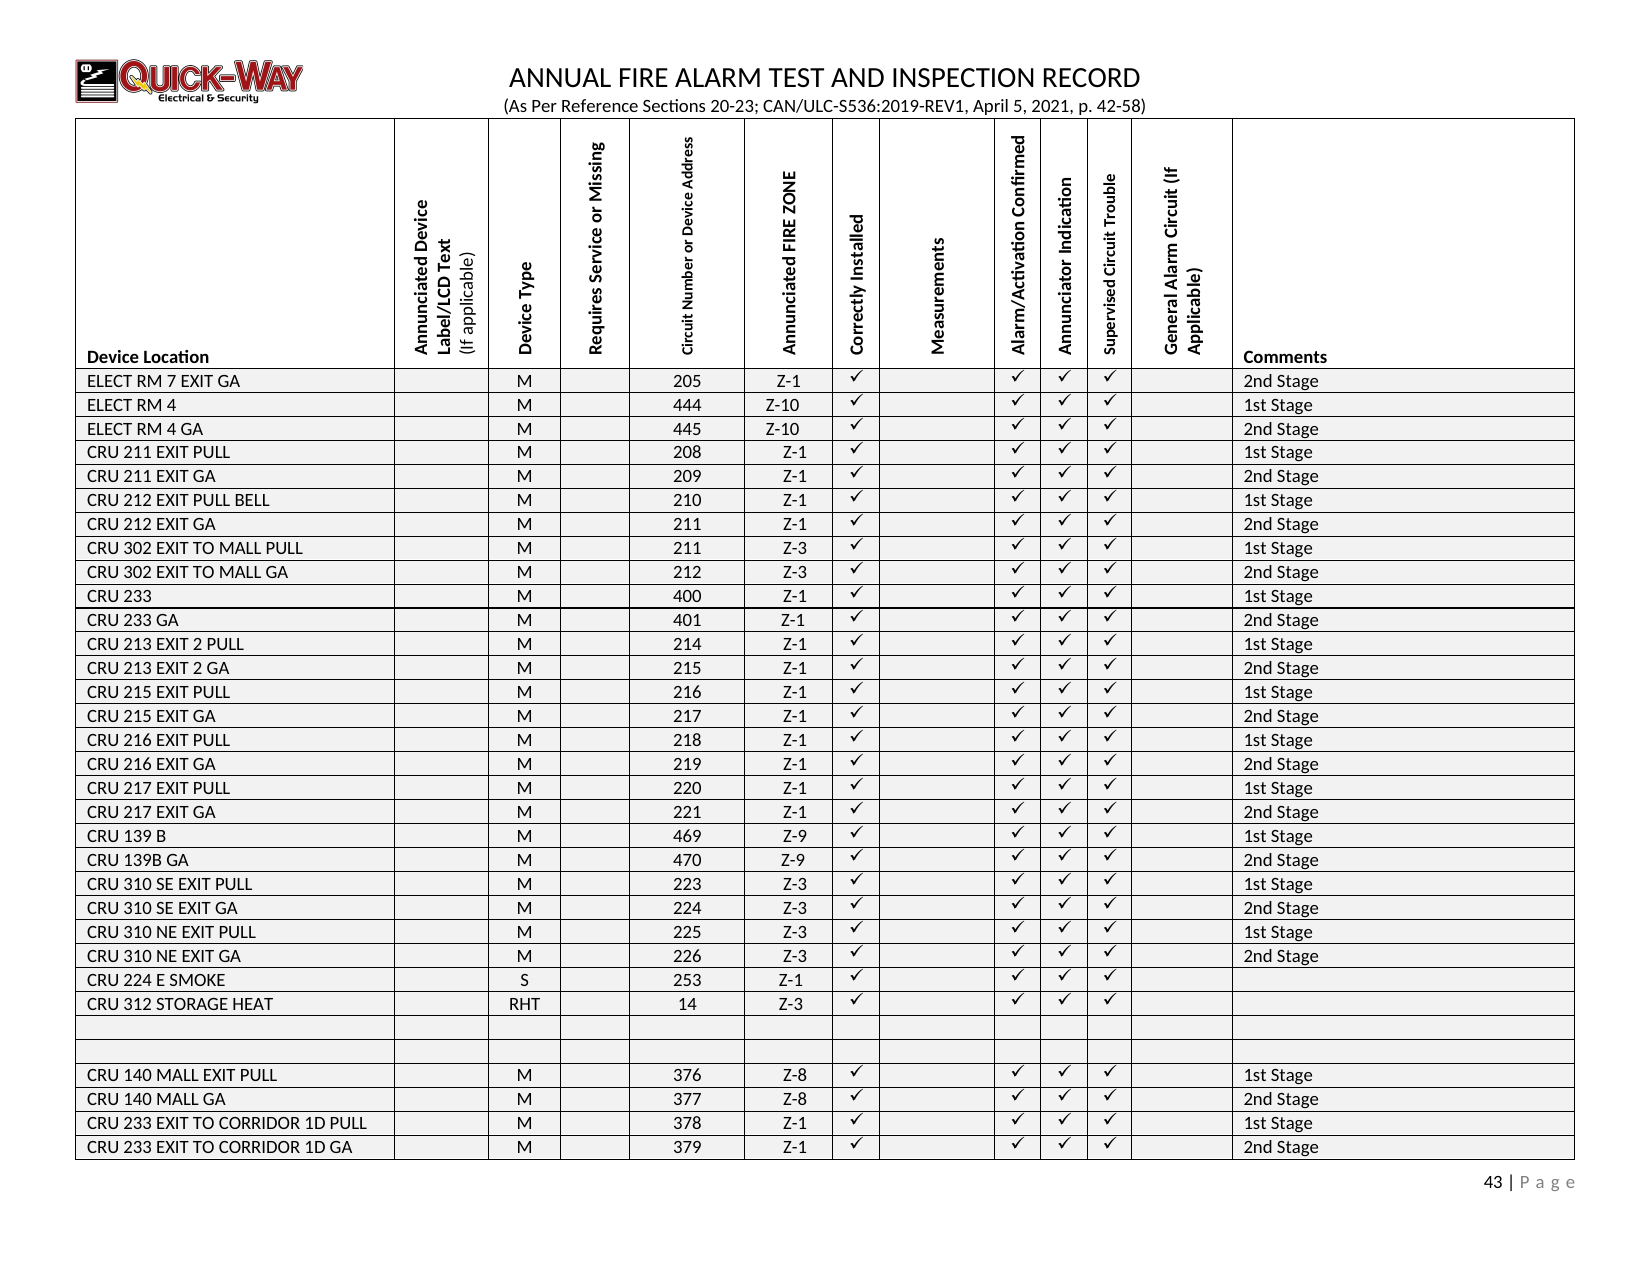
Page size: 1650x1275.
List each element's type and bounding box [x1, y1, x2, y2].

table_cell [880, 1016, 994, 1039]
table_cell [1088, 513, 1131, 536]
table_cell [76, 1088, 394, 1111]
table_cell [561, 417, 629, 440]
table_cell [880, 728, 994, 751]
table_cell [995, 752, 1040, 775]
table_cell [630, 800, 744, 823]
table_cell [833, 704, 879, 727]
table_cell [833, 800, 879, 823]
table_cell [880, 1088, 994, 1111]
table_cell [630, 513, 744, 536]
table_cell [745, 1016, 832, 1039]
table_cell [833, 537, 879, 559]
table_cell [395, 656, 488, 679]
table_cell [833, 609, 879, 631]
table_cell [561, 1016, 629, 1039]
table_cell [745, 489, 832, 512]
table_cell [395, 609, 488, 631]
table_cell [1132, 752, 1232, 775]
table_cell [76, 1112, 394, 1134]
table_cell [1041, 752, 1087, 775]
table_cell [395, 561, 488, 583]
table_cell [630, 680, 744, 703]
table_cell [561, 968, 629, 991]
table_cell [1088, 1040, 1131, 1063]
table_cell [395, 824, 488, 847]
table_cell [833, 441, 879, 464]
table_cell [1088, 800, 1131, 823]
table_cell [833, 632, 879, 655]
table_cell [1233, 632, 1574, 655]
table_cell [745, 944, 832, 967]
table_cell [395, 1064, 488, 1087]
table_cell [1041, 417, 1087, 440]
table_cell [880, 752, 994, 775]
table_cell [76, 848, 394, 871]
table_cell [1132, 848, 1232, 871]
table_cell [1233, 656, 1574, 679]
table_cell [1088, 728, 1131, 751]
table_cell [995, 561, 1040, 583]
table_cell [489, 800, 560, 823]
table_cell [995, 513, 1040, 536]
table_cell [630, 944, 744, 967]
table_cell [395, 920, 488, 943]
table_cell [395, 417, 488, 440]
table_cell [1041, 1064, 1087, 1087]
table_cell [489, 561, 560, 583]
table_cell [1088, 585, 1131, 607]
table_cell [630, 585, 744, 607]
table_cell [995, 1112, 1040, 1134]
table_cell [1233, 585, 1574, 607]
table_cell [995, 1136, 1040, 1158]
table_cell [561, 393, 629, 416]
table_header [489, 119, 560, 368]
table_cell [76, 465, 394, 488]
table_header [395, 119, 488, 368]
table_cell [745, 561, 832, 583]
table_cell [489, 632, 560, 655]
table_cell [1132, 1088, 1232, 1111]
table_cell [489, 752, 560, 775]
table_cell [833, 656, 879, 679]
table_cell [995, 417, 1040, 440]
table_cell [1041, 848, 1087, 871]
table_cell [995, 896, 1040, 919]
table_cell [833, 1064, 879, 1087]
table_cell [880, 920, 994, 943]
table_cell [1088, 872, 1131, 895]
picture [75, 59, 304, 105]
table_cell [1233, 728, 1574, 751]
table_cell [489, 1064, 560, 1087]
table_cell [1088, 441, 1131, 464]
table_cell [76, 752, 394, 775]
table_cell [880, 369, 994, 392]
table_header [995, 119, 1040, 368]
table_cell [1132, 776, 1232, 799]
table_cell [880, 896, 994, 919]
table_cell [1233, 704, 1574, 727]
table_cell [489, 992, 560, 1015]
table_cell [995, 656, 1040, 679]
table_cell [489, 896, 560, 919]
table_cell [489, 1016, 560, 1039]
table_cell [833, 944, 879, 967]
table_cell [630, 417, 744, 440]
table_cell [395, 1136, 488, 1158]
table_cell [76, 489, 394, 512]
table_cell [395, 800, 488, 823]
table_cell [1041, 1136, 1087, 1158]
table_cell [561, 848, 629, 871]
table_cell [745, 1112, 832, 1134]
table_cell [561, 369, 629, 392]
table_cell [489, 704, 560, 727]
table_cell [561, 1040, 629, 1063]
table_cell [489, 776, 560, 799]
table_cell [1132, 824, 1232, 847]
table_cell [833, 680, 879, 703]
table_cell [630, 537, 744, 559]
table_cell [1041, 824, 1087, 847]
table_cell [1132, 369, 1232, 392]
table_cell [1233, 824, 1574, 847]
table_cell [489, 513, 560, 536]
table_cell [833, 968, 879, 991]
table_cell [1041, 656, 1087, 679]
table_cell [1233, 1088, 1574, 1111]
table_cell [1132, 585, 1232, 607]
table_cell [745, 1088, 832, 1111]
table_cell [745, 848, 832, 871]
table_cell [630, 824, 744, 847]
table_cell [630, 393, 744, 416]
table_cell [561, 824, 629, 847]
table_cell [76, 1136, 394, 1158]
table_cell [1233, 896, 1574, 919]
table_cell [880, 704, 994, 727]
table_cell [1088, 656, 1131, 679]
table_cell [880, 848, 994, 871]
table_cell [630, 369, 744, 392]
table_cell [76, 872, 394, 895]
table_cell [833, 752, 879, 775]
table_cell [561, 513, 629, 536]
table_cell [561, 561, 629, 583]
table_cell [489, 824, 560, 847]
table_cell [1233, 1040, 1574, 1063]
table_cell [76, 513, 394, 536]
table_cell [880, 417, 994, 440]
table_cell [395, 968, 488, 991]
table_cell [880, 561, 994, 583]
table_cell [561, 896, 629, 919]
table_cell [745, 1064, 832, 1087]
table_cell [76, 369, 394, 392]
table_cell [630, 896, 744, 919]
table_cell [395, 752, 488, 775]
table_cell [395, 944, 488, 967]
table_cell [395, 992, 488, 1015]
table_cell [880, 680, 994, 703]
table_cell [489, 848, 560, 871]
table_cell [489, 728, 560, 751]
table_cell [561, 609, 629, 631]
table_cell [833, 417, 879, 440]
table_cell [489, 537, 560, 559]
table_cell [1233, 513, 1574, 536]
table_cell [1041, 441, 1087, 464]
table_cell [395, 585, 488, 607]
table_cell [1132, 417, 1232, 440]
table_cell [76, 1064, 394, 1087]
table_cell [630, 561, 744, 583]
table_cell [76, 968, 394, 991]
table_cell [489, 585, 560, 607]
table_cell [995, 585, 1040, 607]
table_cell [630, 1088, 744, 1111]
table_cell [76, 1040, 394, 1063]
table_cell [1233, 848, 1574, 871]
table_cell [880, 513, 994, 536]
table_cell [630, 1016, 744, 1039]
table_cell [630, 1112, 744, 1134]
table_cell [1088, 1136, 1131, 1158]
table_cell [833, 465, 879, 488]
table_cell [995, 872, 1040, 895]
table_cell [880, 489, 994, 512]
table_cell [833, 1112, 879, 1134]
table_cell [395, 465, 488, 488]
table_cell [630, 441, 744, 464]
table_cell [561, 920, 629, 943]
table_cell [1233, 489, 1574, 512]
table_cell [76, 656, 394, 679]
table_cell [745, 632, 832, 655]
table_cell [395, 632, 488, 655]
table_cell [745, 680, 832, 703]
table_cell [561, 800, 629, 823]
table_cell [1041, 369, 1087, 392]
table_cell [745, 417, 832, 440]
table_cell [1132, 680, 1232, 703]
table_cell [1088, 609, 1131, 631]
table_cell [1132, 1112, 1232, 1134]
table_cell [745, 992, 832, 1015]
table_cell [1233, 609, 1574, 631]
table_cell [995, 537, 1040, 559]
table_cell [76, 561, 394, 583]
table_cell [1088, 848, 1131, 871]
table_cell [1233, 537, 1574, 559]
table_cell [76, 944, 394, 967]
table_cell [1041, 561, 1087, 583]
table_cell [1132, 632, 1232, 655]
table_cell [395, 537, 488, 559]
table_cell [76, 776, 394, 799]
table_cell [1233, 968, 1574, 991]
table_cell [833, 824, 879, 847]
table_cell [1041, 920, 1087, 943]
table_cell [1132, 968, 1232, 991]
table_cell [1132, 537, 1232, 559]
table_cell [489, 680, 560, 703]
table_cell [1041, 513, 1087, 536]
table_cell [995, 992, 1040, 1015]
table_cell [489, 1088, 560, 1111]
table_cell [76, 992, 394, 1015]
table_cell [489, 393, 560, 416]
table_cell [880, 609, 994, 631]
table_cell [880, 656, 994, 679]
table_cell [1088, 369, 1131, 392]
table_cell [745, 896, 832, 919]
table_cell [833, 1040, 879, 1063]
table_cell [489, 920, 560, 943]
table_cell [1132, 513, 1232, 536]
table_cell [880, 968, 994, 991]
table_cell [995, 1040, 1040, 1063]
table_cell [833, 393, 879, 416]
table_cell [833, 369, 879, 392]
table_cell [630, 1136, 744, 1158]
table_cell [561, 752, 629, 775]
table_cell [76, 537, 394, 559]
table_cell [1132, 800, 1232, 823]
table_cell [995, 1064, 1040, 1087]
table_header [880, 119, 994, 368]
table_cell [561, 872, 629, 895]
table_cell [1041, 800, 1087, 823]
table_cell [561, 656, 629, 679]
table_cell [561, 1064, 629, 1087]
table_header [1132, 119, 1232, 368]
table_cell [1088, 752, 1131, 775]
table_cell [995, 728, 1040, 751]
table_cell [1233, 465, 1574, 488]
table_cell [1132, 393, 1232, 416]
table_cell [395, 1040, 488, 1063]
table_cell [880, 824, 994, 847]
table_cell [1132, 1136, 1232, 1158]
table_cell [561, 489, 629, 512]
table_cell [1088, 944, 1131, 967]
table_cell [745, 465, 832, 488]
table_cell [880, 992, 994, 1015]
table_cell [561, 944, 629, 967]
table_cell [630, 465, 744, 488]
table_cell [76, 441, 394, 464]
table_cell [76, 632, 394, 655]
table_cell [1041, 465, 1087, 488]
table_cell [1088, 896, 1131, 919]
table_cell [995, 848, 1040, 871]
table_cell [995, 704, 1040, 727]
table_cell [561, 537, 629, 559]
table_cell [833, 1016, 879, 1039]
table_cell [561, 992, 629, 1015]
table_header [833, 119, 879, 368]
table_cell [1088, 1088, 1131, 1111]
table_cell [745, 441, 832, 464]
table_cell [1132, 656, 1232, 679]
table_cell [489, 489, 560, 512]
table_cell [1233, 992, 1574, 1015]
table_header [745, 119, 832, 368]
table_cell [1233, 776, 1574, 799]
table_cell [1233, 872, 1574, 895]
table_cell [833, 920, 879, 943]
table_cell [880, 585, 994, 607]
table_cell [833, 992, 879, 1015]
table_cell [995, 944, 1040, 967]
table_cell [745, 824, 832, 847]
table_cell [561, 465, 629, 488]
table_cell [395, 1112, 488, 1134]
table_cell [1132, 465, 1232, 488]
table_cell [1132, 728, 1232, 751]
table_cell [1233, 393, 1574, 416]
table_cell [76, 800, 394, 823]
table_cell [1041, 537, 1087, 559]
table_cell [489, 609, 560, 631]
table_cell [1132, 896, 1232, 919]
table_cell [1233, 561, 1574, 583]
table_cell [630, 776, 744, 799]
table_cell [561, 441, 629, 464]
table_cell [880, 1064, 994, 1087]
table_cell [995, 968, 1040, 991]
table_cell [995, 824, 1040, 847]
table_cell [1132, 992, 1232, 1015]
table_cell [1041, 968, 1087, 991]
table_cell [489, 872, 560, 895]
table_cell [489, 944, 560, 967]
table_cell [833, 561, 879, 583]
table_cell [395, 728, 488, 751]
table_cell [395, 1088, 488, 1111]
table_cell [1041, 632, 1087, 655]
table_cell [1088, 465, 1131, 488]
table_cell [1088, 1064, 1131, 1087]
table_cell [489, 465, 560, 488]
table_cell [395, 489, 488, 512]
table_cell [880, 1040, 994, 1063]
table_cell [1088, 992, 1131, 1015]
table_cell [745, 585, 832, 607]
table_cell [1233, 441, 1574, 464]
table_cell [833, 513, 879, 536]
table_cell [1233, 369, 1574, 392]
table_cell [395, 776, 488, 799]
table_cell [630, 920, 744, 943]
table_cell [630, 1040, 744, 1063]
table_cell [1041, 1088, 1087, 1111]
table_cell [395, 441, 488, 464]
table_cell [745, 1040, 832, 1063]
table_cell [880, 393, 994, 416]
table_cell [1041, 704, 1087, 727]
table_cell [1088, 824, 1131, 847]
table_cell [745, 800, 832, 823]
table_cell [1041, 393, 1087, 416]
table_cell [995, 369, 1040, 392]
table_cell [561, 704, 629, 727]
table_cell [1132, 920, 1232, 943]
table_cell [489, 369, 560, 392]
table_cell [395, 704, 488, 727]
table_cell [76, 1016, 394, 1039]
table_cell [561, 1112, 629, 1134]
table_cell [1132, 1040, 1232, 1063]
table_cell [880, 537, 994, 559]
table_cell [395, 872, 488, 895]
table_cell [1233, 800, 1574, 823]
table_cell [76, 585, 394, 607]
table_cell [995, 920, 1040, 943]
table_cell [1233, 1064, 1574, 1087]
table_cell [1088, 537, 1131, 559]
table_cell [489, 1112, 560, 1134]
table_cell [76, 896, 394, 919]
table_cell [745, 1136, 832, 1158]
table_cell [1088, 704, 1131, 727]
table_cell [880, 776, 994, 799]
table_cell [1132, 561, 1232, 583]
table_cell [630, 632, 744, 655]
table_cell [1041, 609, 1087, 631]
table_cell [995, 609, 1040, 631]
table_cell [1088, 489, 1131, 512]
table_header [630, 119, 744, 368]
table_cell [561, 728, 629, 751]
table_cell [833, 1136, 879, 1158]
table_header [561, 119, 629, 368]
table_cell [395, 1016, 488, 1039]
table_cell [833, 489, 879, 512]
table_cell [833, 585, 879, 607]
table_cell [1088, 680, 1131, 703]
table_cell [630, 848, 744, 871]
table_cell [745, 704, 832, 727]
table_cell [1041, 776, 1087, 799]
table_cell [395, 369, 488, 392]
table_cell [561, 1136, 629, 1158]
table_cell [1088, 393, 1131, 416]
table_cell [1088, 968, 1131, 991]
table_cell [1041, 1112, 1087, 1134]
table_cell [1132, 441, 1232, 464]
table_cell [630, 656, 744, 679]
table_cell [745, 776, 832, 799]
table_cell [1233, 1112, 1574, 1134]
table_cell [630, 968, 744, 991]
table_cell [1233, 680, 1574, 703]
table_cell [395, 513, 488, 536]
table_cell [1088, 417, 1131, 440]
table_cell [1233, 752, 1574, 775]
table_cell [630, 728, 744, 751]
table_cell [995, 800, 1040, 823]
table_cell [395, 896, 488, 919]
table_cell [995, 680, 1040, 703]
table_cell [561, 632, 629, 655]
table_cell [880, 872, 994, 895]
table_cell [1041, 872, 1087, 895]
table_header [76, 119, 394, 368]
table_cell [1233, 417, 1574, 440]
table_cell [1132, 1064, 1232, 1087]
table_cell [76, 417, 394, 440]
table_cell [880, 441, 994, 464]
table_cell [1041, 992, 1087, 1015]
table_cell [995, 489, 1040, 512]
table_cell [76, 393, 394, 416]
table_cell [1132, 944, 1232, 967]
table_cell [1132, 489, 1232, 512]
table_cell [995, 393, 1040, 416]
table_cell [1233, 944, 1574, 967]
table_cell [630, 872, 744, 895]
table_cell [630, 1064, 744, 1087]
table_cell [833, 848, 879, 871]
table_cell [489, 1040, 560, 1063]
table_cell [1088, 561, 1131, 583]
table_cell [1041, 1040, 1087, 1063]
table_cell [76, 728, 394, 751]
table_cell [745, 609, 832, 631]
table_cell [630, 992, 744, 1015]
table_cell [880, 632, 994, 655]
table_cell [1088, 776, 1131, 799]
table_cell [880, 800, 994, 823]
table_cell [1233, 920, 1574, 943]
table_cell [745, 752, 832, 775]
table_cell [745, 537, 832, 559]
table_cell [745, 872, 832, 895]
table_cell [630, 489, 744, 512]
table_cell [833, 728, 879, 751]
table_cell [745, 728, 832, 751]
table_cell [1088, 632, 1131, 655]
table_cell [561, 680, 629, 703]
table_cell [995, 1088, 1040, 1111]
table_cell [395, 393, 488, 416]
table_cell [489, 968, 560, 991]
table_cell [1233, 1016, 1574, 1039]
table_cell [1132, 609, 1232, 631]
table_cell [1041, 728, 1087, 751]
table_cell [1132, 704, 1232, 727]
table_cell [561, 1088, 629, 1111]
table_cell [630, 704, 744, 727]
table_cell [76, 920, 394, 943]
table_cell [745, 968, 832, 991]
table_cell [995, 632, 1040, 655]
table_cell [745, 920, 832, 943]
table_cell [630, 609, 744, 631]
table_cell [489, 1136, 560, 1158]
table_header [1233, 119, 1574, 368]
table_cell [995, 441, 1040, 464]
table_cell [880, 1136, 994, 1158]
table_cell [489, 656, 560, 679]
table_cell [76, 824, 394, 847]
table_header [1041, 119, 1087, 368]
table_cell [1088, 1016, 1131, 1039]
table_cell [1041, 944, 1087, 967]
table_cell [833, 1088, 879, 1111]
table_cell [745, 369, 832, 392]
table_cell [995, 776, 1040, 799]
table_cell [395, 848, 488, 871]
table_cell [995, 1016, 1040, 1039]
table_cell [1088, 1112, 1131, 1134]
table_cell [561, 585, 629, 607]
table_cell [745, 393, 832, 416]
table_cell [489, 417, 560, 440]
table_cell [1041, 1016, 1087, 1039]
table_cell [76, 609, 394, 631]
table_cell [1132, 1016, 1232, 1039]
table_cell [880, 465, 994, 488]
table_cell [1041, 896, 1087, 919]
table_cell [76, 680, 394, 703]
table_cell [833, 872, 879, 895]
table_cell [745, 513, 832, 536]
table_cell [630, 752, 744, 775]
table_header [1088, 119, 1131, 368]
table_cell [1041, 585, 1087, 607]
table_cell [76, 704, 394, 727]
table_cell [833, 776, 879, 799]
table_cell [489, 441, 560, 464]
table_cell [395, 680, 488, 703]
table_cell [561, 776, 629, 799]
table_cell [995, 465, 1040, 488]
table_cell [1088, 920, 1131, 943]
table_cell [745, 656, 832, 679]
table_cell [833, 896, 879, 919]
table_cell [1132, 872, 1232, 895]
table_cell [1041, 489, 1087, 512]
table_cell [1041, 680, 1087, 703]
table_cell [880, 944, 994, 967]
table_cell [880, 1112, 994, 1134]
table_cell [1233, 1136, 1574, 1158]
